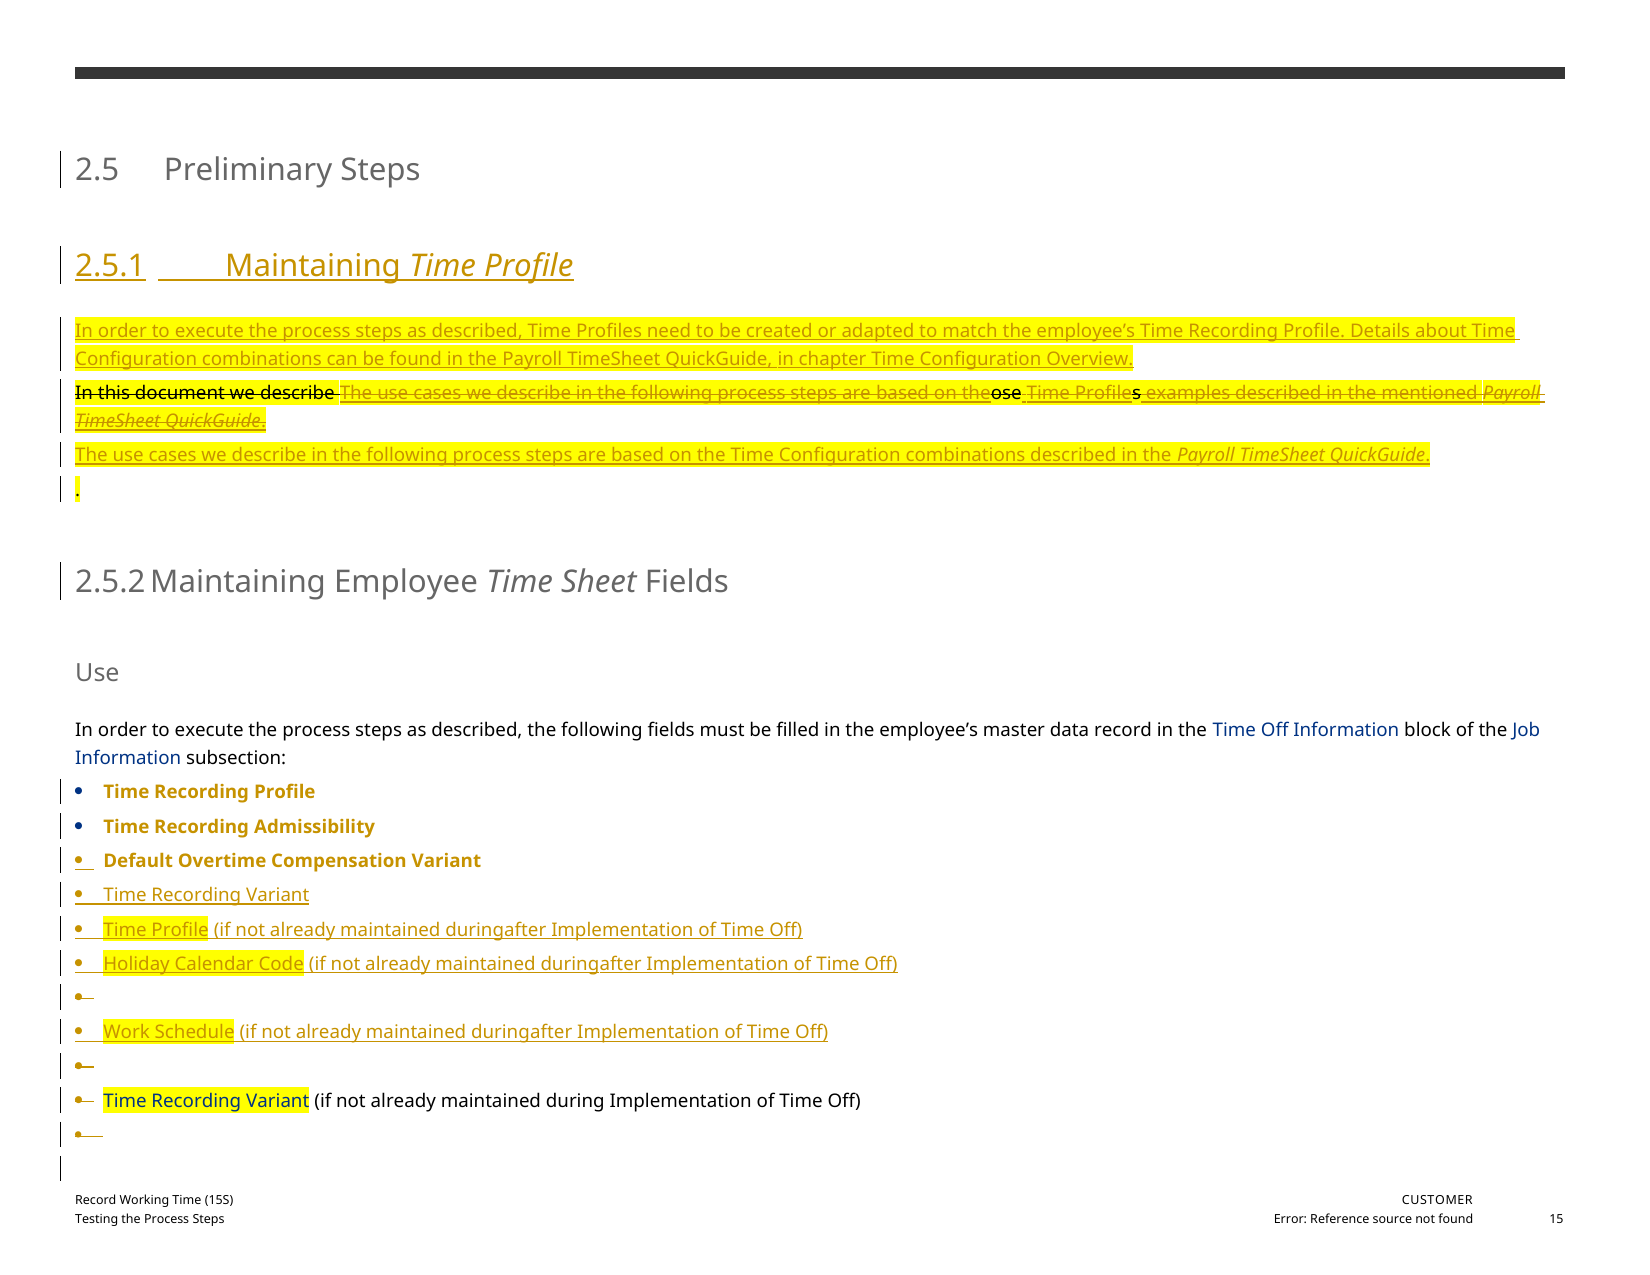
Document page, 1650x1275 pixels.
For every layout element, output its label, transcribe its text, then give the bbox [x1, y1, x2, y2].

subtitle Preliminary Steps [75, 151, 1565, 188]
list Time Recording Profile [75, 779, 1565, 804]
text In order to execute the process steps as described, the following fields must be filled in the employee’s master data record in the Time Off Information block of the Job Information subsection: [75, 717, 1565, 770]
title Use [75, 658, 1565, 687]
list Time Recording Admissibility [75, 813, 1565, 839]
subtitle Maintaining Employee Time Sheet Fields [75, 562, 1565, 600]
list Default Overtime Compensation Variant [75, 847, 1565, 873]
